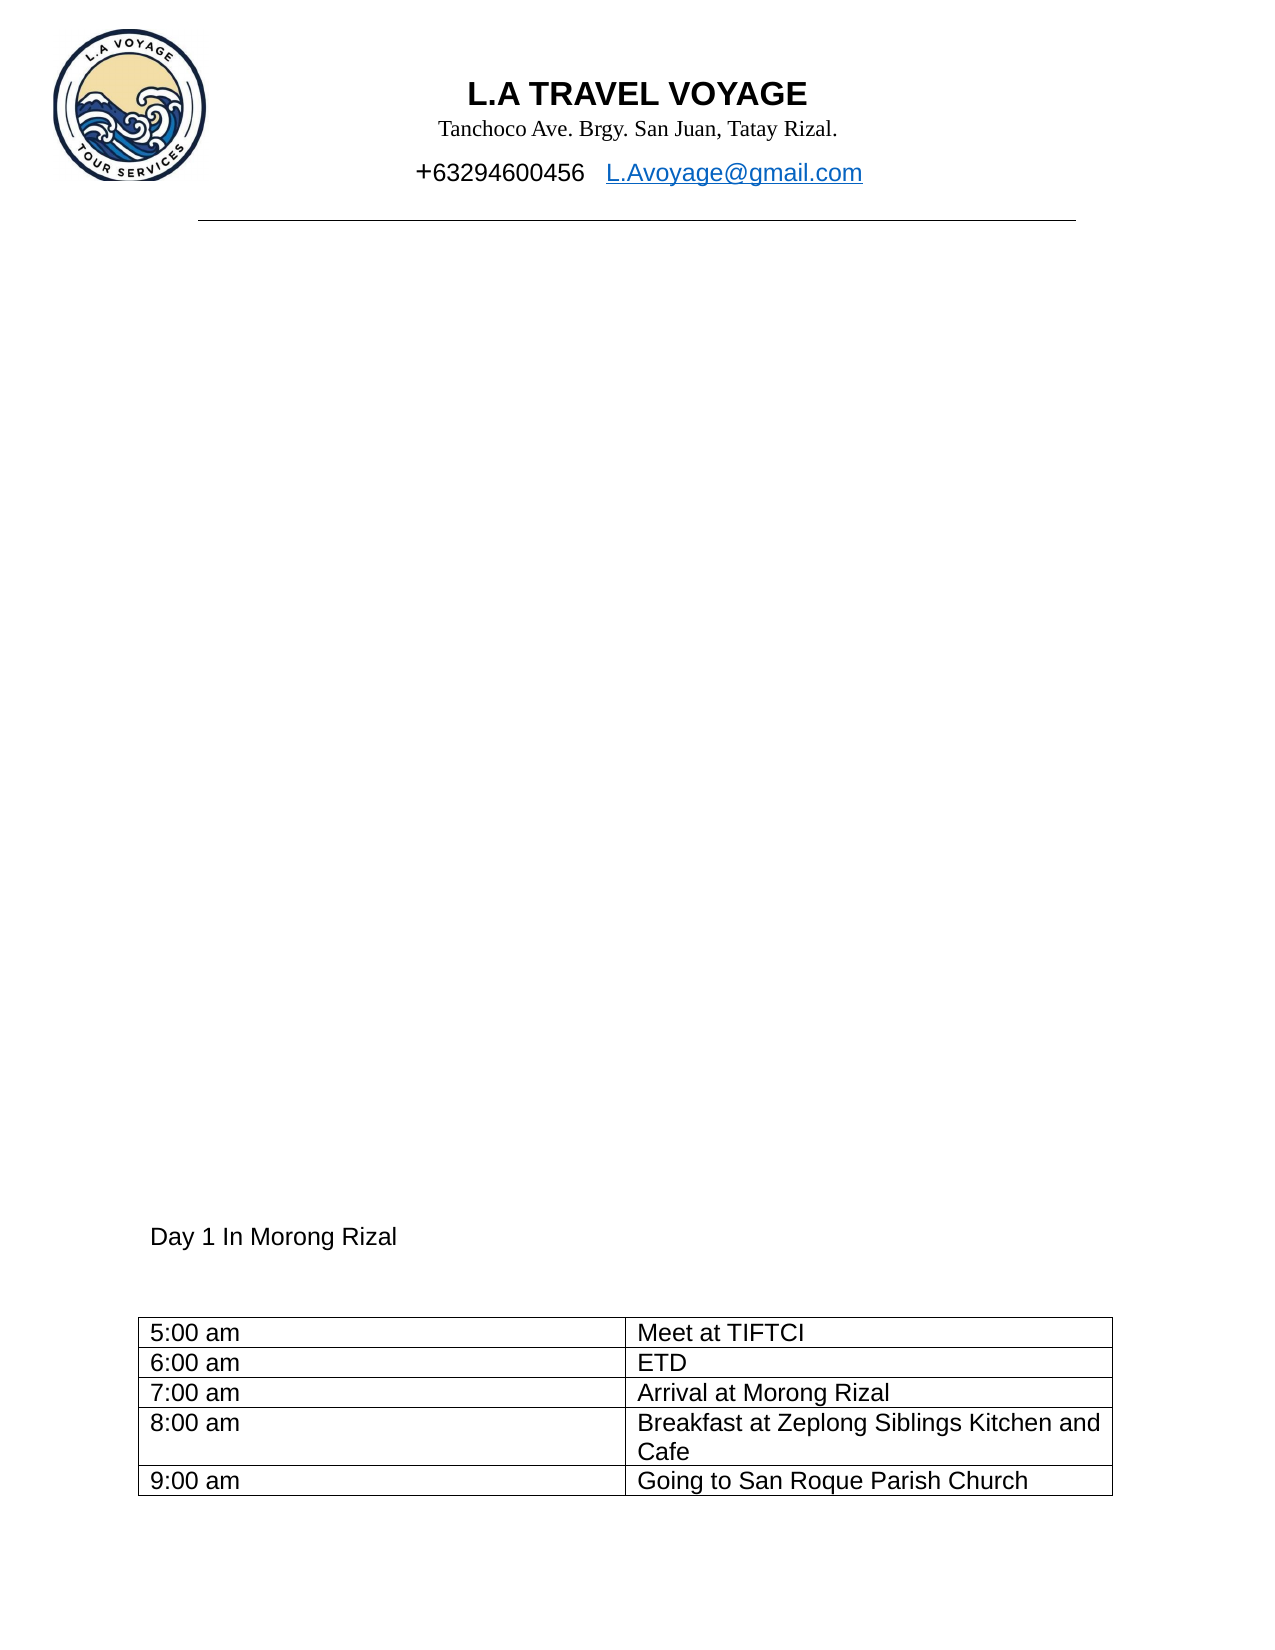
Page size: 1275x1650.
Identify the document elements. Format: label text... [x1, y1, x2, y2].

table_cell ETD [626, 1348, 1112, 1377]
table_header 5:00 am [139, 1318, 625, 1347]
table_cell 7:00 am [139, 1378, 625, 1407]
table_cell Arrival at Morong Rizal [626, 1378, 1112, 1407]
table_cell Breakfast at Zeplong Siblings Kitchen and Cafe [626, 1408, 1112, 1465]
table_cell 9:00 am [139, 1466, 625, 1495]
table_header Meet at TIFTCI [626, 1318, 1112, 1347]
text Day 1 In Morong Rizal [150, 1222, 1125, 1251]
table_cell 6:00 am [139, 1348, 625, 1377]
picture [53, 29, 210, 181]
table_cell Going to San Roque Parish Church [626, 1466, 1112, 1495]
table_cell 8:00 am [139, 1408, 625, 1465]
